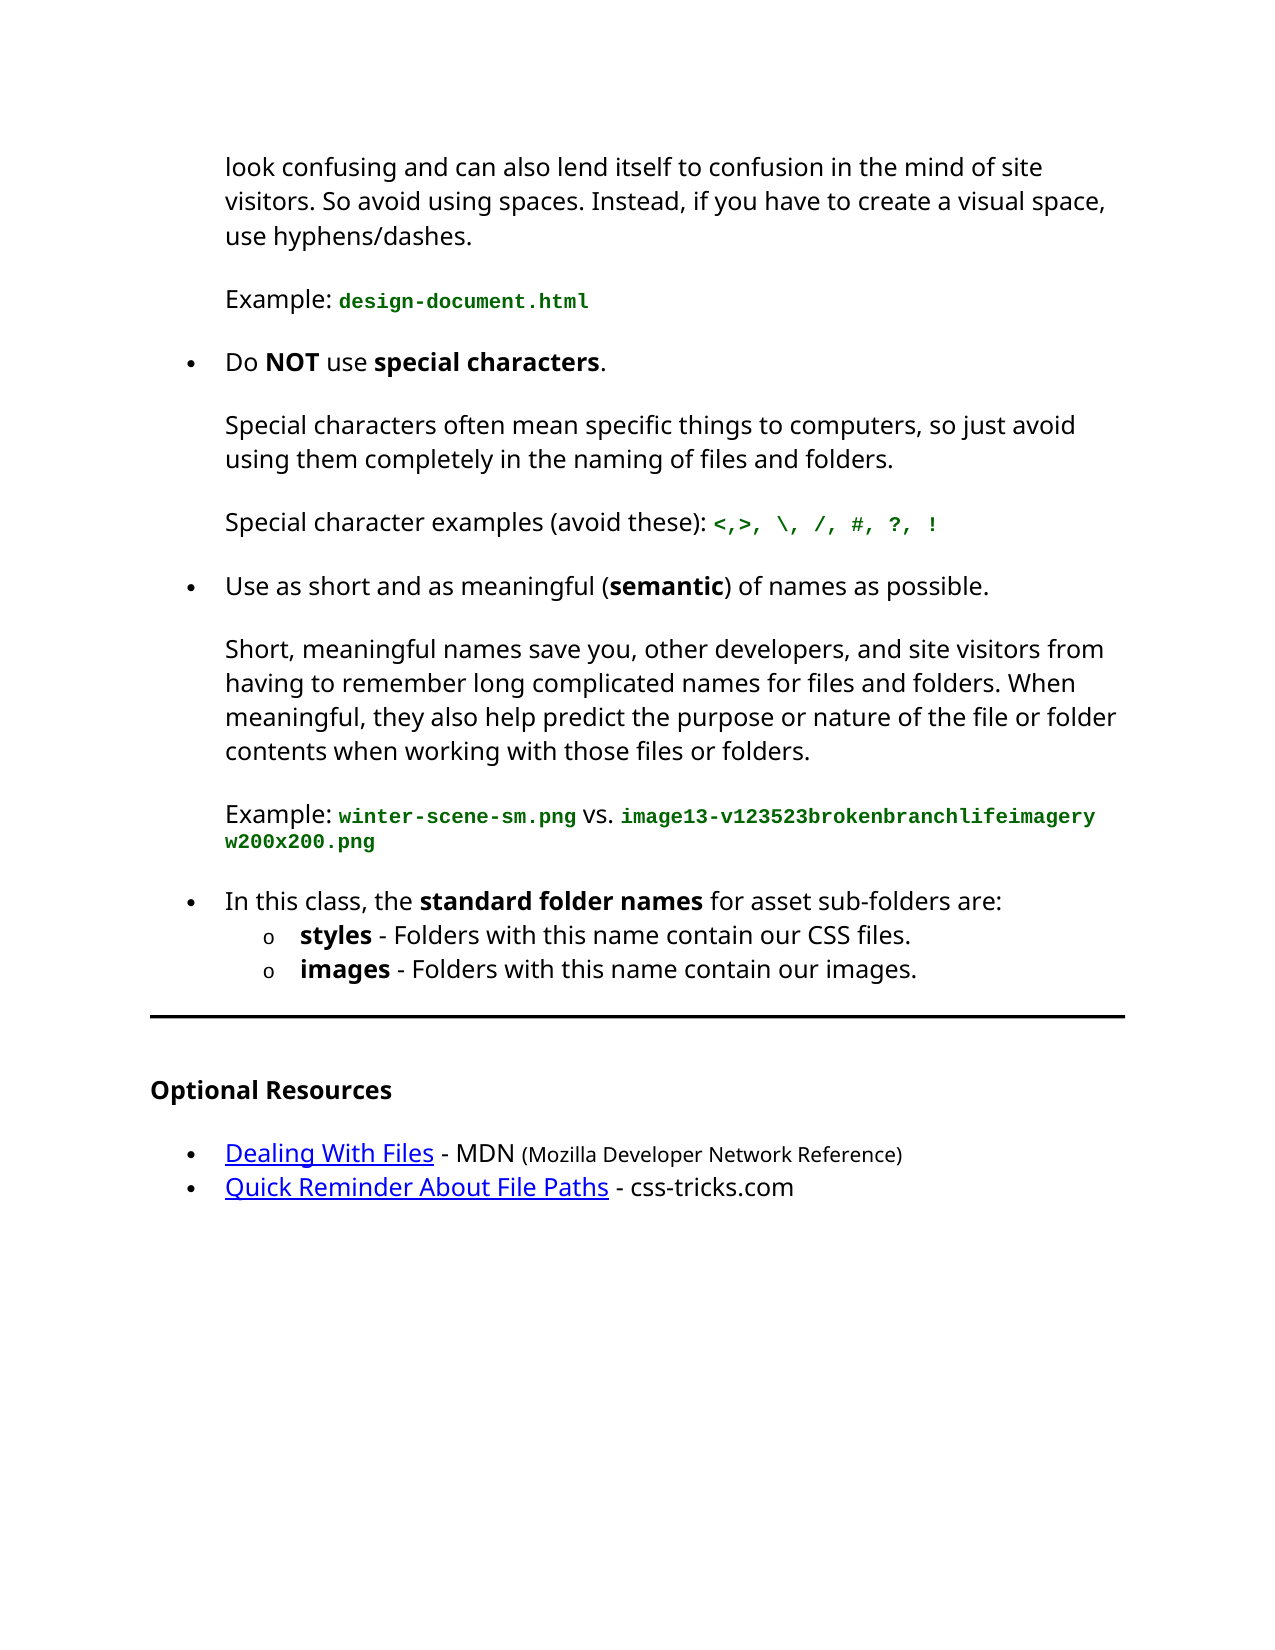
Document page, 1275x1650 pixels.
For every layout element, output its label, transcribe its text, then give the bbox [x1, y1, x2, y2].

text Optional Resources [150, 1072, 1125, 1106]
text Special characters often mean specific things to computers, so just avoid using them completely in the naming of files and folders. [225, 408, 1125, 476]
list images - Folders with this name contain our images. [262, 952, 1125, 986]
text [225, 150, 1125, 252]
text Special character examples (avoid these): <,>, \, /, #, ?, ! [225, 505, 1125, 539]
list Do NOT use special characters. [187, 344, 1125, 379]
text Short, meaningful names save you, other developers, and site visitors from having to remember long complicated names for files and folders. When meaningful, they also help predict the purpose or nature of the file or folder contents when working with those files or folders. [225, 632, 1125, 768]
text Example: winter-scene-sm.png vs. image13-v123523brokenbranchlifeimagery w200x200.png [225, 797, 1125, 855]
list styles - Folders with this name contain our CSS files. [262, 918, 1125, 952]
list Quick Reminder About File Paths - css-tricks.com [187, 1170, 1125, 1204]
text Example: design-document.html [225, 281, 1125, 315]
list Use as short and as meaningful (semantic) of names as possible. [187, 568, 1125, 602]
list In this class, the standard folder names for asset sub-folders are: [187, 884, 1125, 918]
list Dealing With Files - MDN (Mozilla Developer Network Reference) [187, 1136, 1125, 1170]
